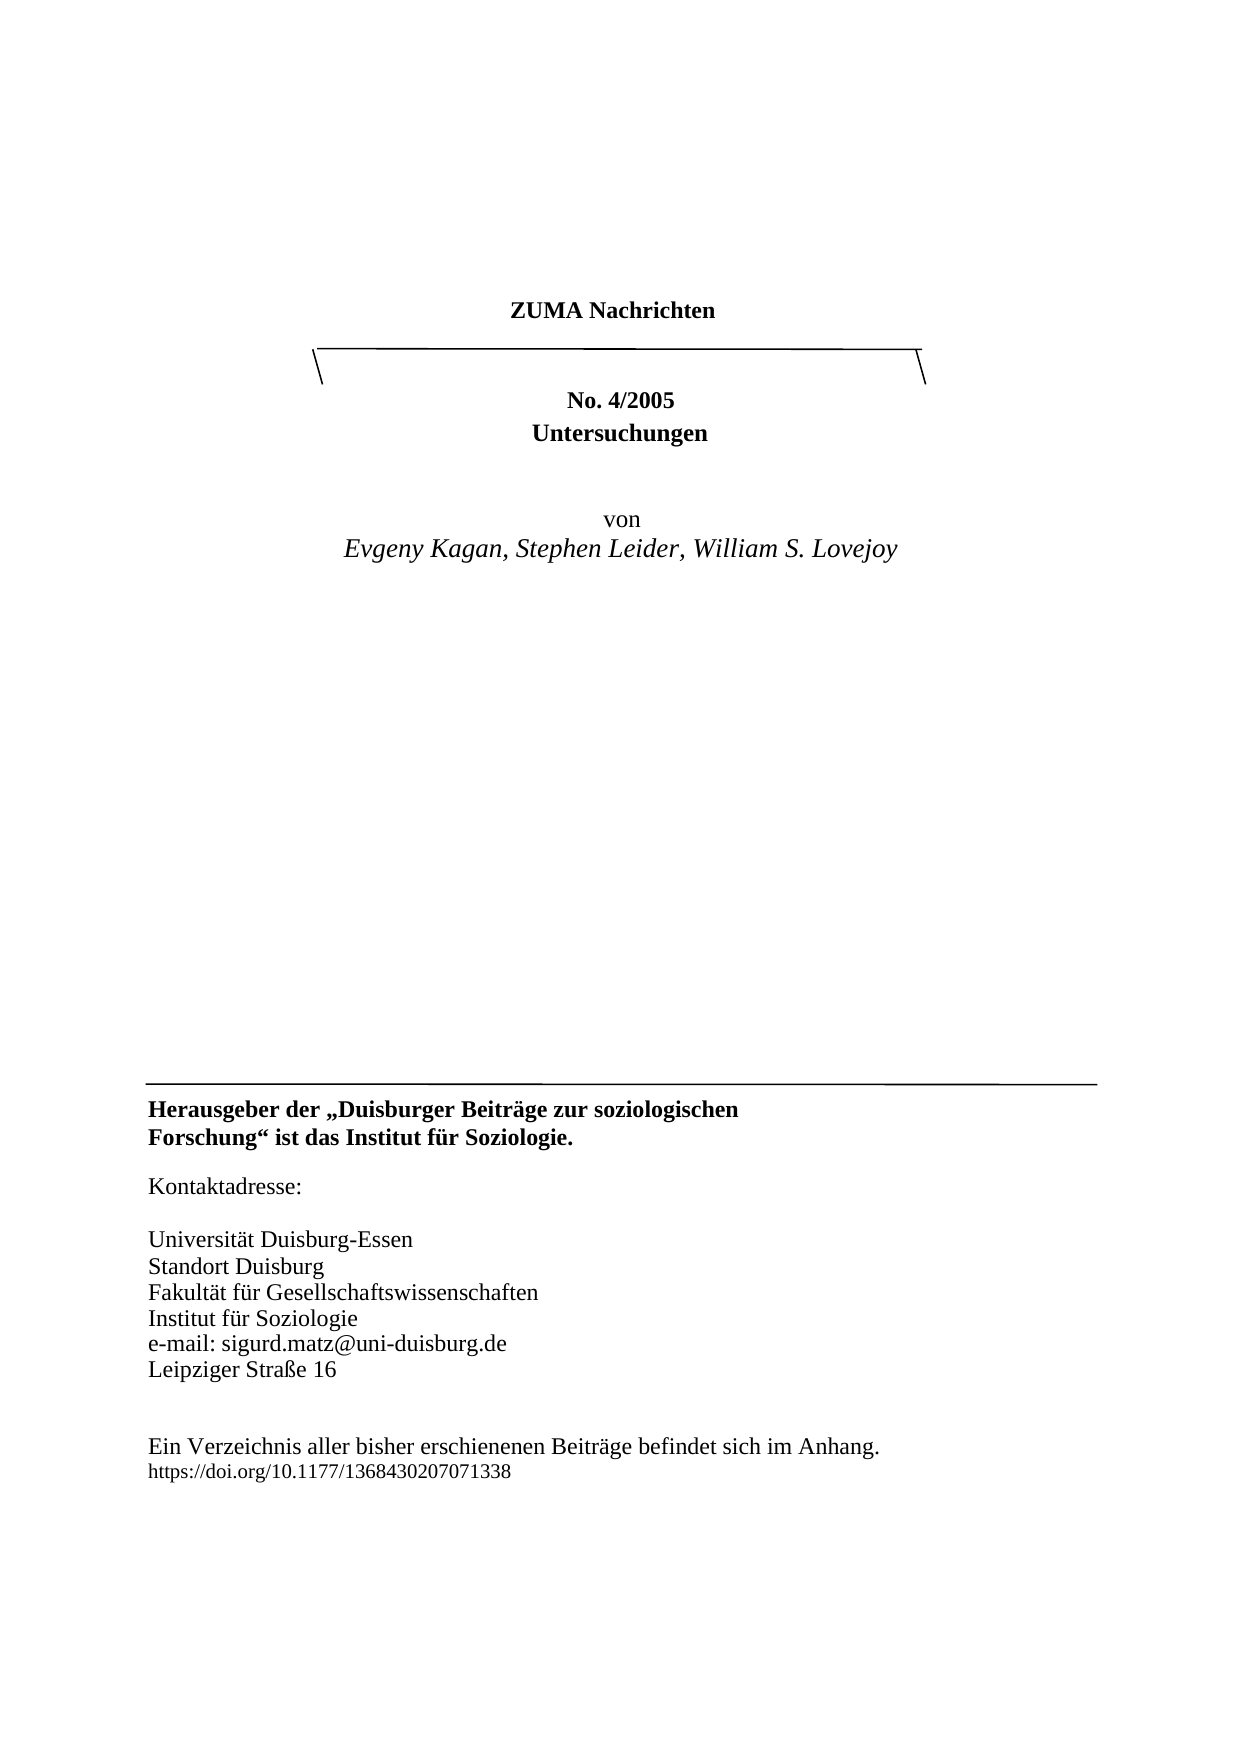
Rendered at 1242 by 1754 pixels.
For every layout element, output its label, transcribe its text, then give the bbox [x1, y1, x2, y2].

text Standort Duisburg [148, 1253, 1092, 1280]
text ZUMA Nachrichten [148, 297, 1077, 324]
text Kontaktadresse: [148, 1172, 1092, 1199]
text Untersuchungen [148, 418, 1092, 446]
text Evgeny Kagan, Stephen Leider, William S. Lovejoy [148, 533, 1094, 564]
text von [148, 504, 1096, 533]
text https://doi.org/10.1177/1368430207071338 [148, 1459, 1092, 1483]
text Herausgeber der „Duisburger Beiträge zur soziologischen Forschung“ ist das Institut für Soziologie. [148, 1096, 837, 1150]
text Institut für Soziologie [148, 1306, 1092, 1332]
text Leipziger Straße 16 [148, 1357, 443, 1383]
text Fakultät für Gesellschaftswissenschaften [148, 1280, 1092, 1306]
text Ein Verzeichnis aller bisher erschienenen Beiträge befindet sich im Anhang. [148, 1432, 1092, 1459]
text No. 4/2005 [148, 386, 1094, 414]
text Universität Duisburg-Essen [148, 1225, 1092, 1253]
text e-mail: sigurd.matz@uni-duisburg.de [148, 1332, 1092, 1357]
